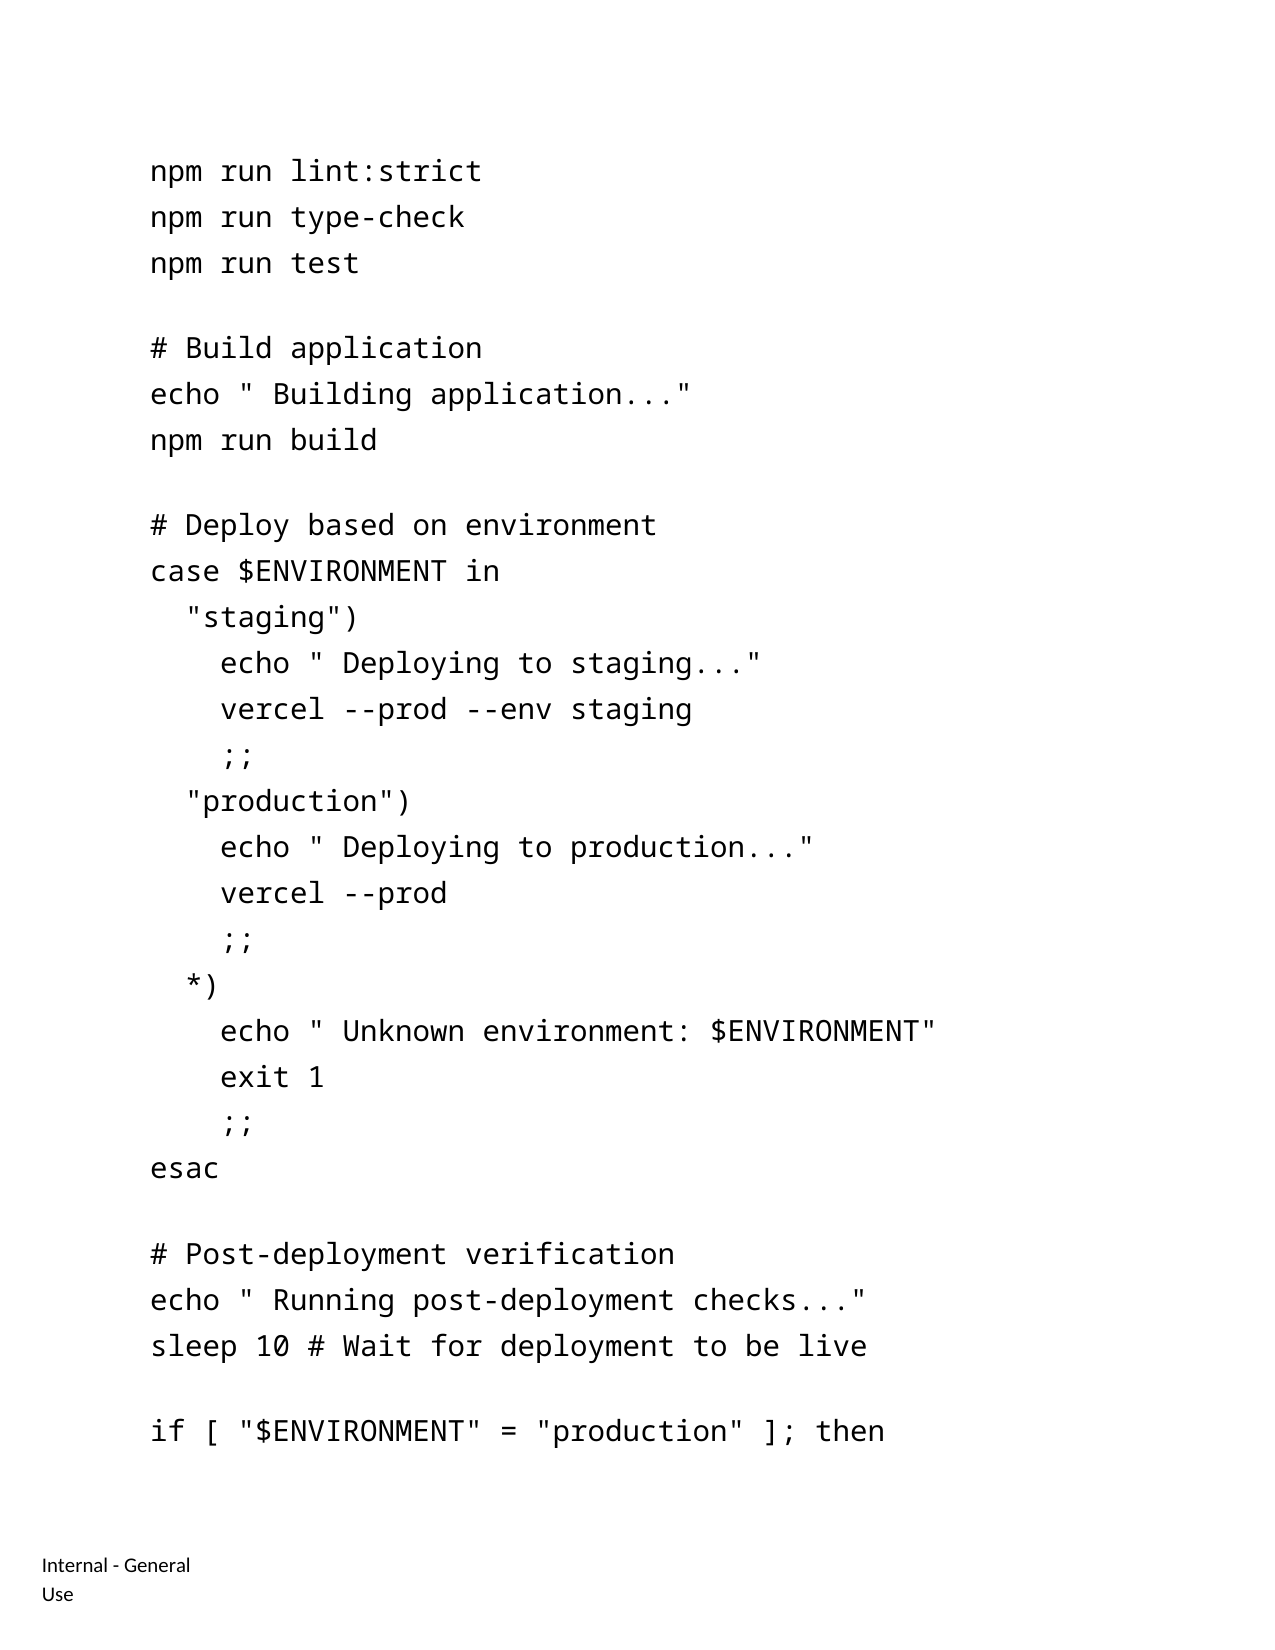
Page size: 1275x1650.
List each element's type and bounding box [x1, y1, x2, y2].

text [150, 150, 1125, 1490]
